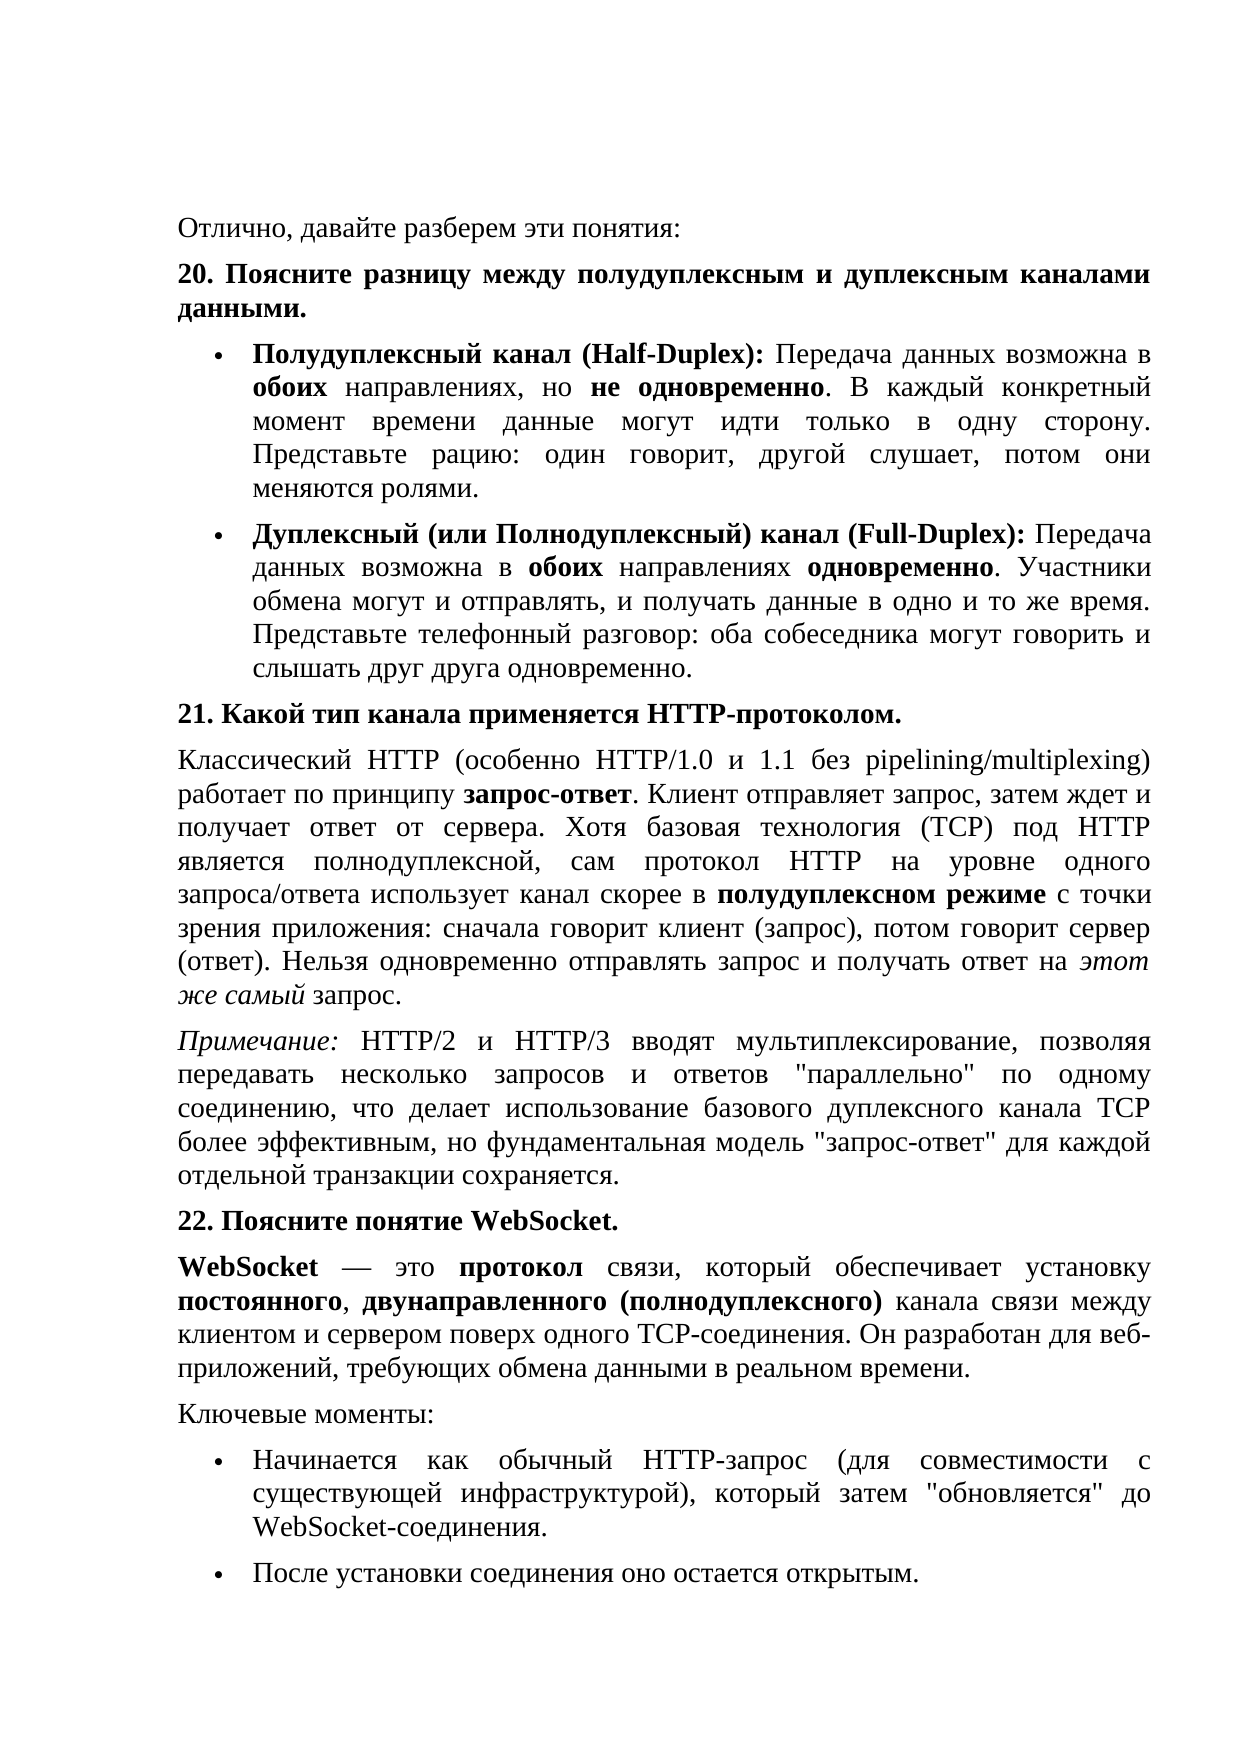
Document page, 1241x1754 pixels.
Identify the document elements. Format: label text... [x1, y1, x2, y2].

text 20. Поясните разницу между полудуплексным и дуплексным каналами данными. [177, 256, 1152, 323]
text Отлично, давайте разберем эти понятия: [177, 210, 1152, 244]
list После установки соединения оно остается открытым. [215, 1555, 1152, 1589]
text 21. Какой тип канала применяется HTTP-протоколом. [177, 696, 1152, 730]
text Ключевые моменты: [177, 1396, 1152, 1429]
text Примечание: HTTP/2 и HTTP/3 вводят мультиплексирование, позволяя передавать несколько запросов и ответов "параллельно" по одному соединению, что делает использование базового дуплексного канала TCP более эффективным, но фундаментальная модель "запрос-ответ" для каждой отдельной транзакции сохраняется. [177, 1023, 1152, 1191]
list Дуплексный (или Полнодуплексный) канал (Full-Duplex): Передача данных возможна в обоих направлениях одновременно. Участники обмена могут и отправлять, и получать данные в одно и то же время. Представьте телефонный разговор: оба собеседника могут говорить и слышать друг друга одновременно. [215, 516, 1152, 684]
text 22. Поясните понятие WebSocket. [177, 1203, 1152, 1237]
list Начинается как обычный HTTP-запрос (для совместимости с существующей инфраструктурой), который затем "обновляется" до WebSocket-соединения. [215, 1442, 1152, 1543]
list Полудуплексный канал (Half-Duplex): Передача данных возможна в обоих направлениях, но не одновременно. В каждый конкретный момент времени данные могут идти только в одну сторону. Представьте рацию: один говорит, другой слушает, потом они меняются ролями. [215, 336, 1152, 503]
text WebSocket — это протокол связи, который обеспечивает установку постоянного, двунаправленного (полнодуплексного) канала связи между клиентом и сервером поверх одного TCP-соединения. Он разработан для веб-приложений, требующих обмена данными в реальном времени. [177, 1249, 1152, 1383]
text Классический HTTP (особенно HTTP/1.0 и 1.1 без pipelining/multiplexing) работает по принципу запрос-ответ. Клиент отправляет запрос, затем ждет и получает ответ от сервера. Хотя базовая технология (TCP) под HTTP является полнодуплексной, сам протокол HTTP на уровне одного запроса/ответа использует канал скорее в полудуплексном режиме с точки зрения приложения: сначала говорит клиент (запрос), потом говорит сервер (ответ). Нельзя одновременно отправлять запрос и получать ответ на этот же самый запрос. [177, 742, 1152, 1011]
